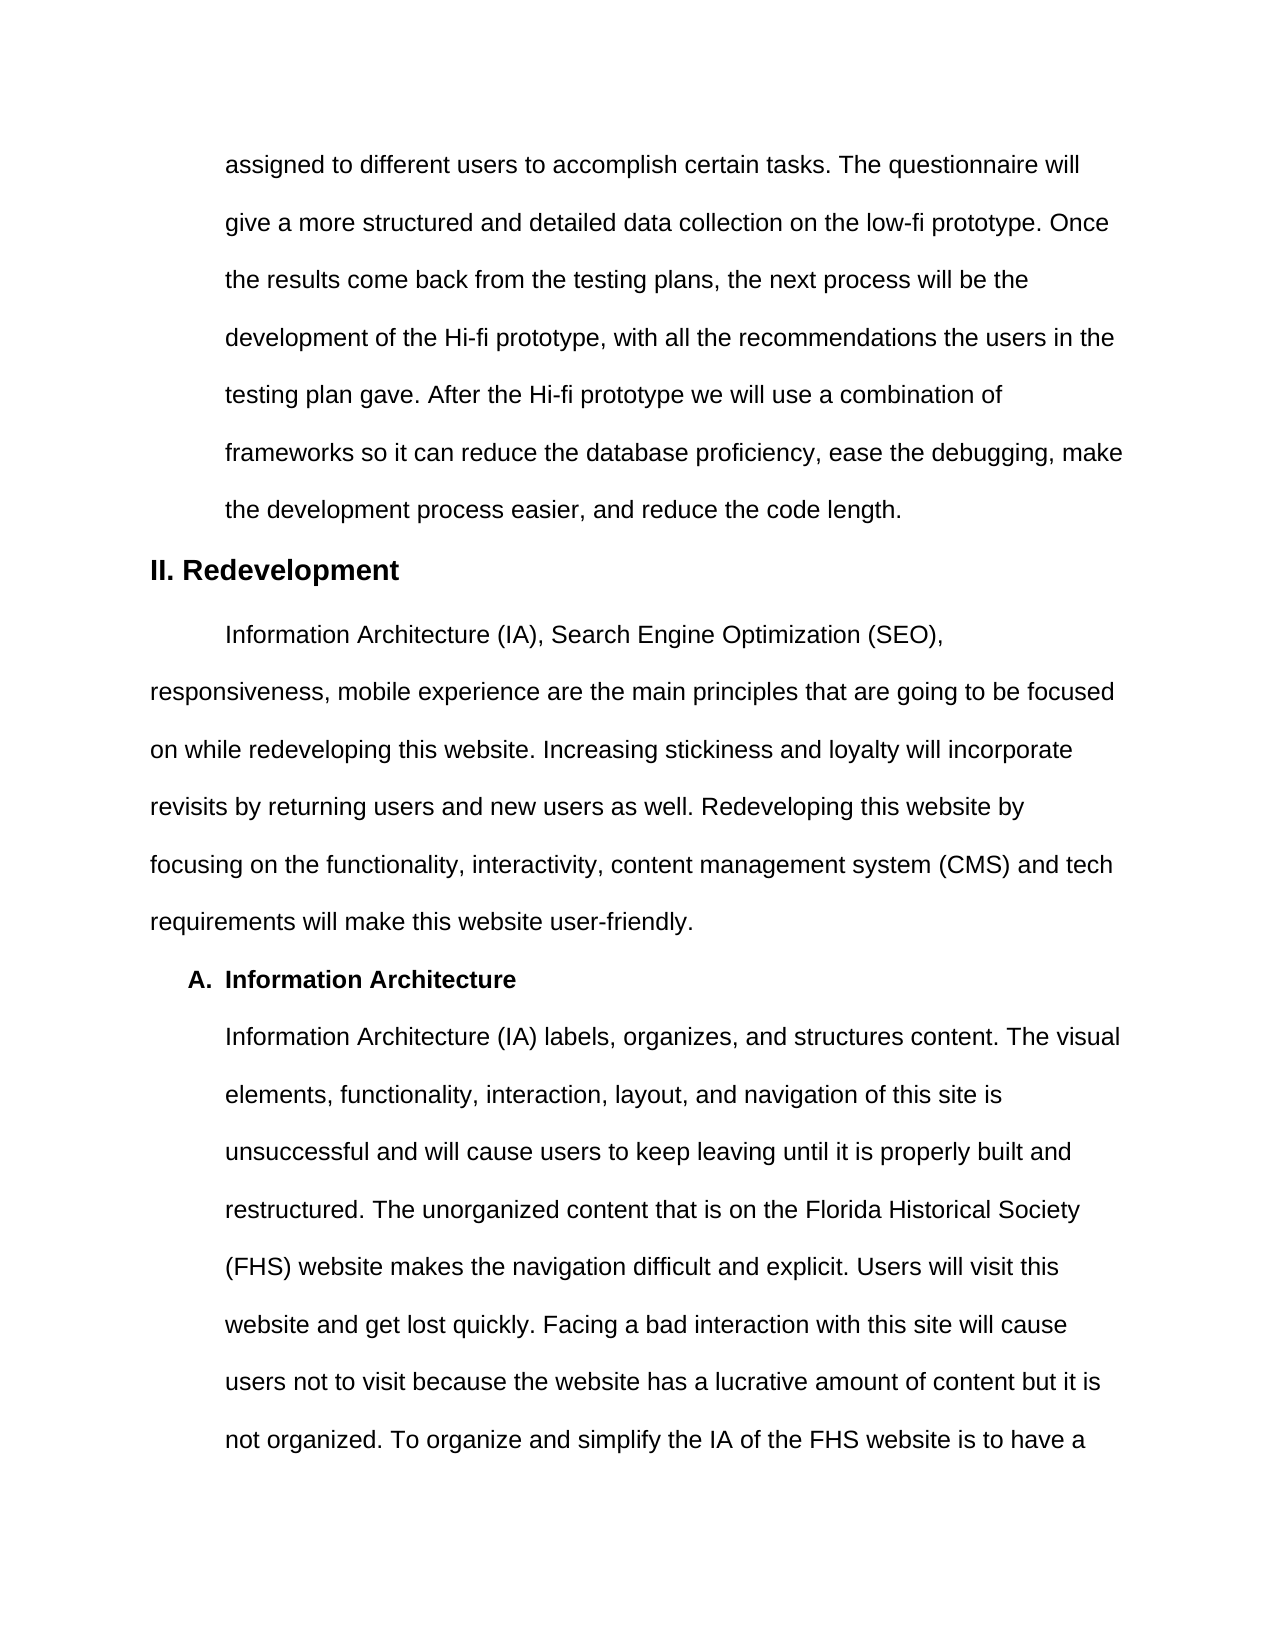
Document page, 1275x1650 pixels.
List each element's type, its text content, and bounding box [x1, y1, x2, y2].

text II. Redevelopment [150, 552, 1125, 586]
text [225, 1022, 1125, 1453]
list Information Architecture [187, 964, 1125, 993]
text Information Architecture (IA), Search Engine Optimization (SEO), responsiveness, mobile experience are the main principles that are going to be focused on while redeveloping this website. Increasing stickiness and loyalty will incorporate revisits by returning users and new users as well. Redeveloping this website by focusing on the functionality, interactivity, content management system (CMS) and tech requirements will make this website user-friendly. [150, 619, 1125, 936]
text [225, 150, 1125, 524]
